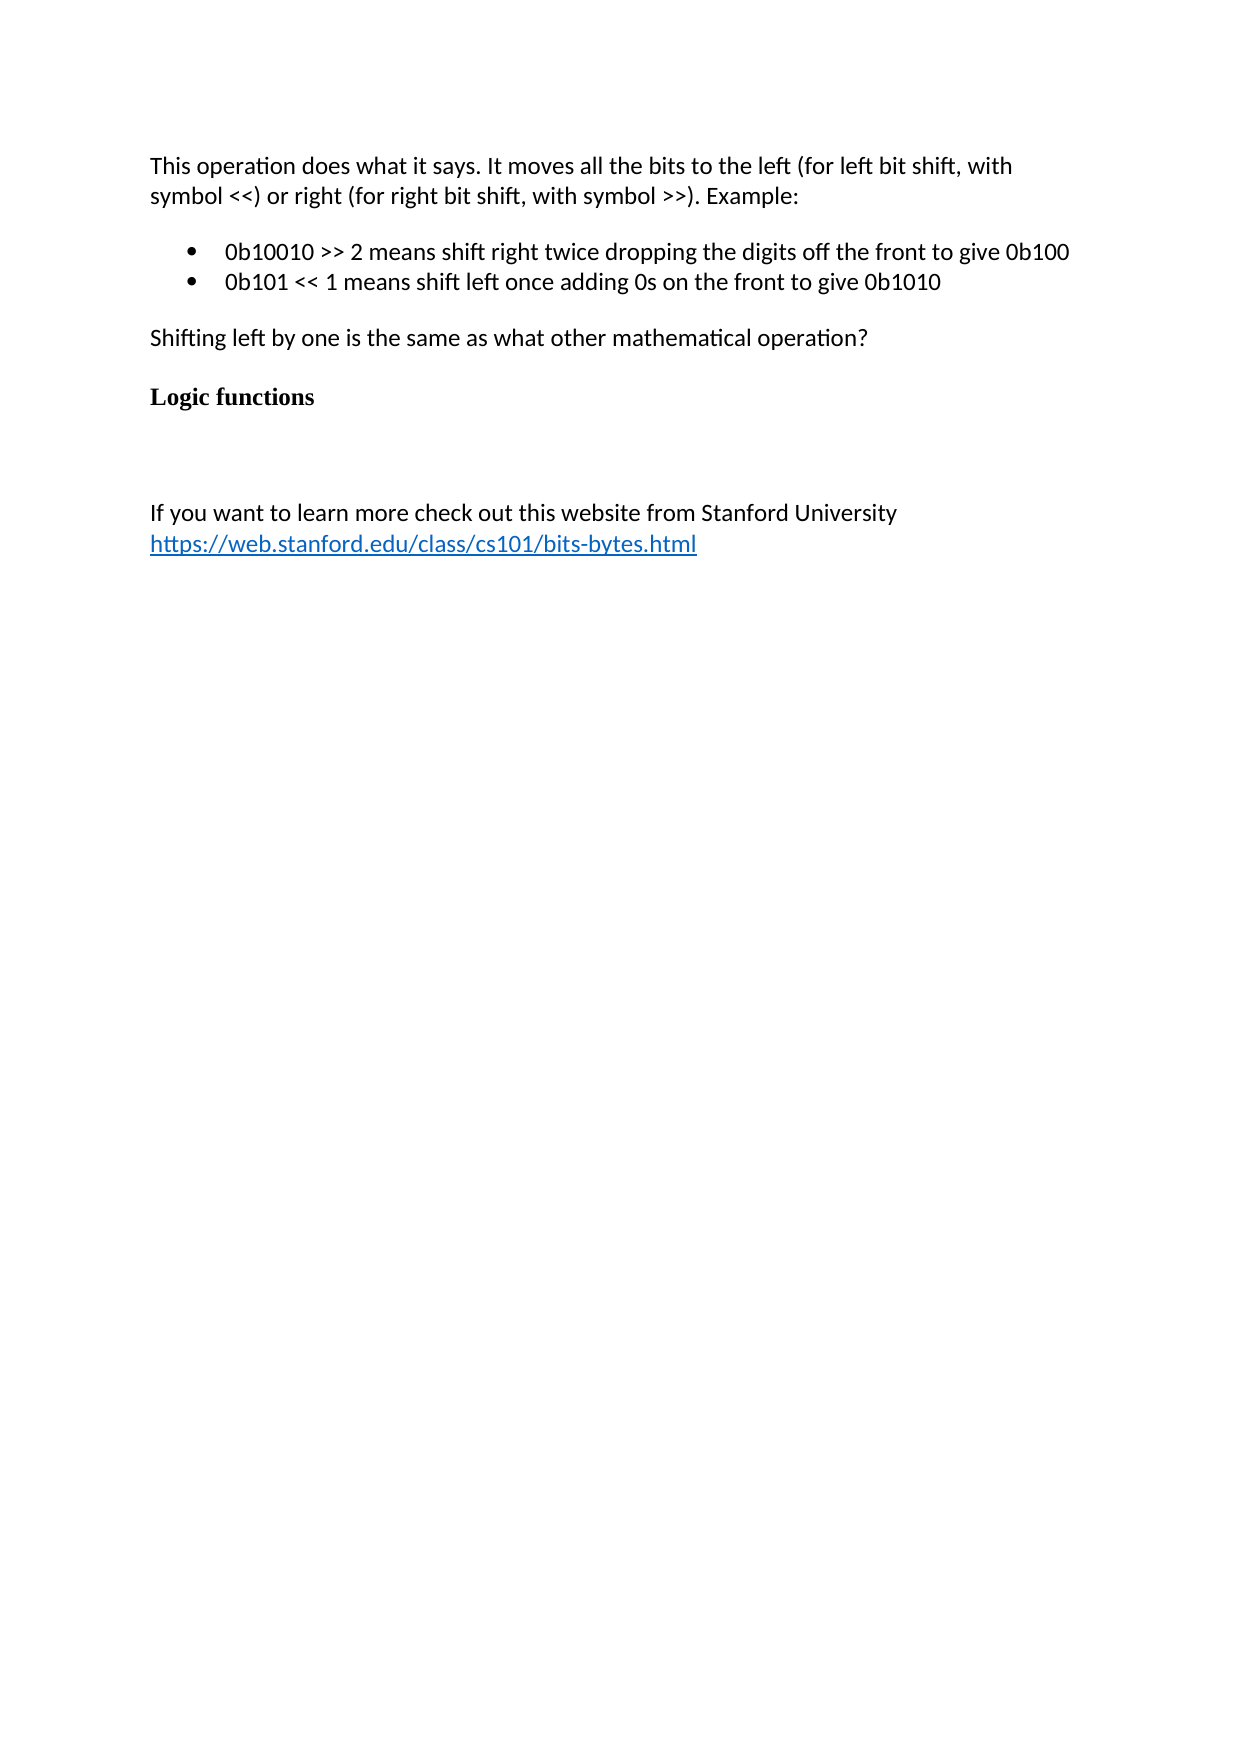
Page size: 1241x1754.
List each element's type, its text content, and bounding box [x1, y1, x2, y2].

list 0b10010 >> 2 means shift right twice dropping the digits off the front to give 0b100 [187, 236, 1090, 267]
text Shifting left by one is the same as what other mathematical operation? [150, 322, 1090, 353]
subtitle Logic functions [150, 382, 1090, 411]
text If you want to learn more check out this website from Stanford University https://web.stanford.edu/class/cs101/bits-bytes.html [150, 498, 1090, 559]
list 0b101 << 1 means shift left once adding 0s on the front to give 0b1010 [187, 267, 1090, 297]
text This operation does what it says. It moves all the bits to the left (for left bit shift, with symbol <<) or right (for right bit shift, with symbol >>). Example: [150, 150, 1090, 211]
